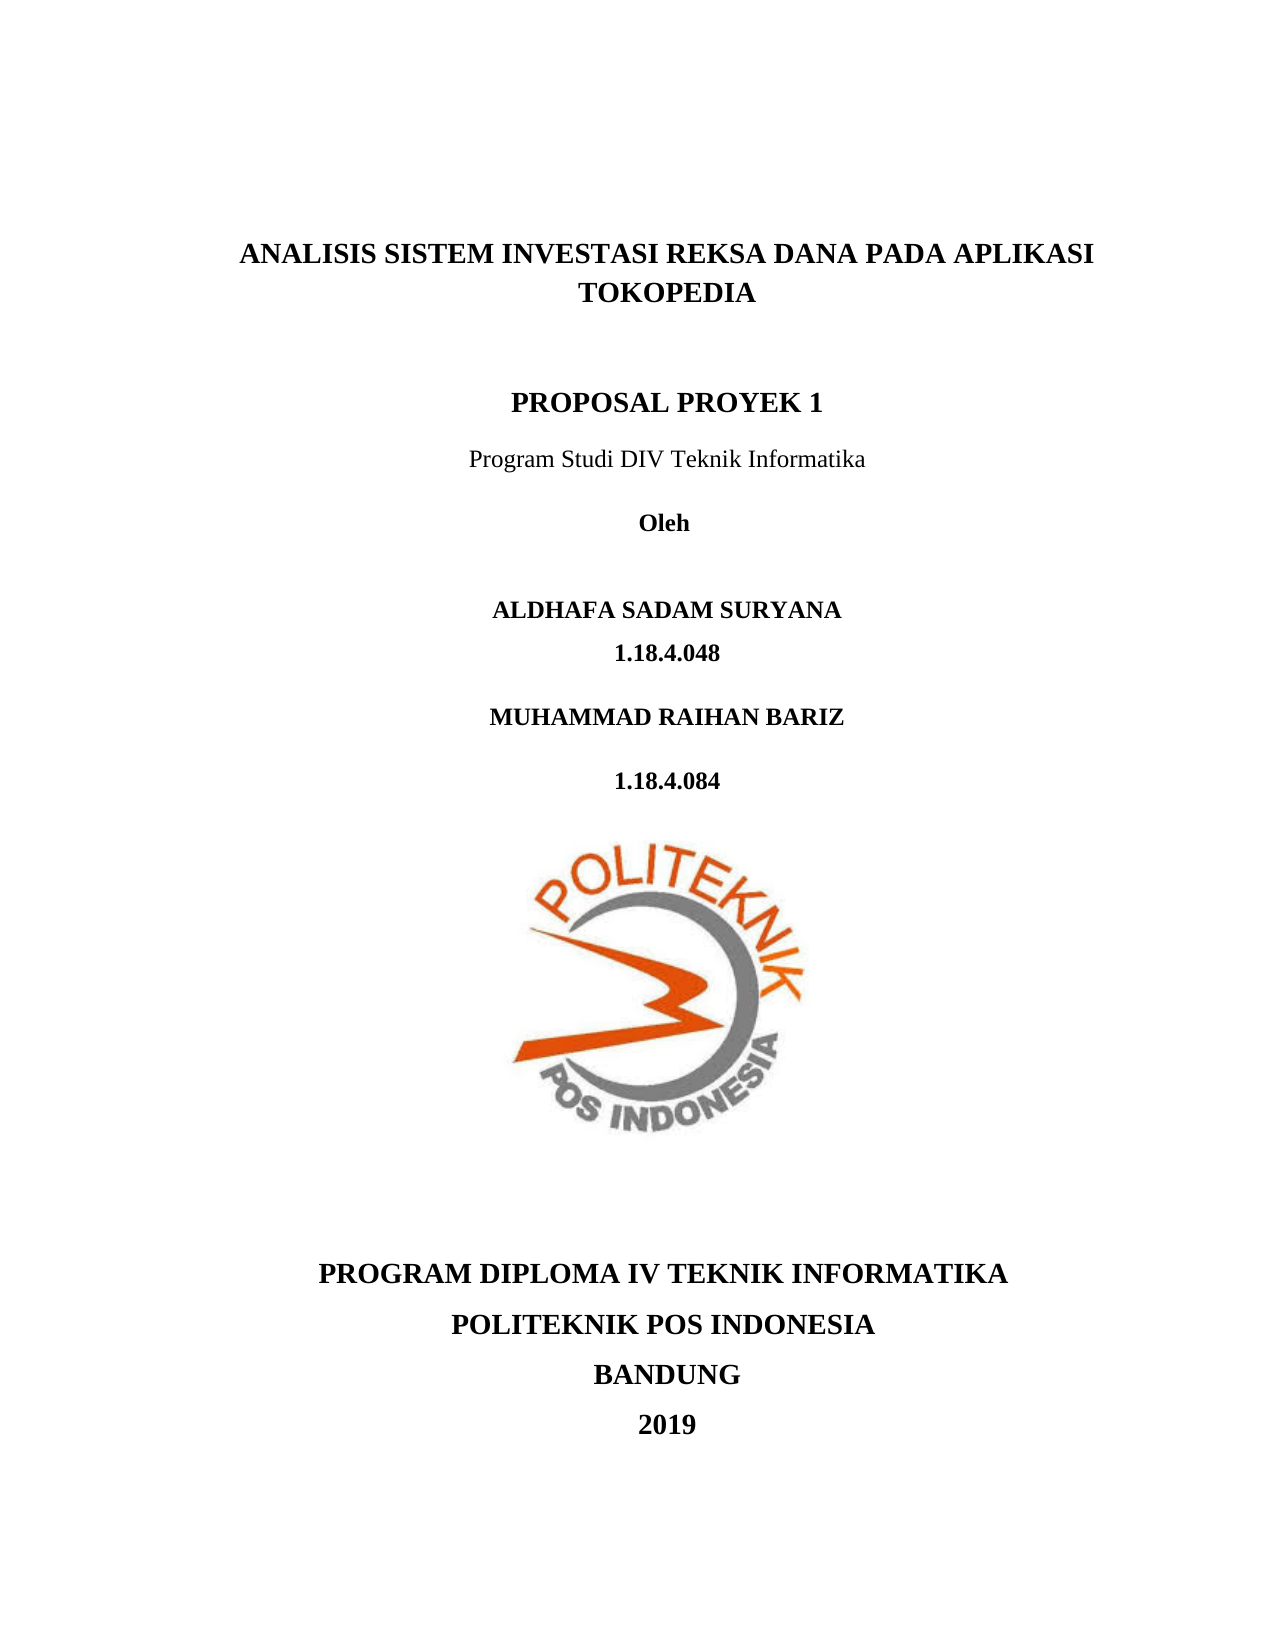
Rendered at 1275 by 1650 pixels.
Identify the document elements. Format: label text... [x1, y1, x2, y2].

picture [503, 829, 831, 1162]
text MUHAMMAD RAIHAN BARIZ [236, 702, 1098, 731]
text Oleh ALDHAFA SADAM SURYANA 1.18.4.048 [236, 508, 1098, 667]
text PROPOSAL PROYEK 1 [236, 385, 1098, 419]
text Program Studi DIV Teknik Informatika [236, 444, 1098, 473]
text 1.18.4.084 [236, 766, 1098, 794]
text PROGRAM DIPLOMA IV TEKNIK INFORMATIKA POLITEKNIK POS INDONESIA BANDUNG 2019 [236, 1256, 1098, 1441]
text ANALISIS SISTEM INVESTASI REKSA DANA PADA APLIKASI TOKOPEDIA [236, 236, 1098, 308]
